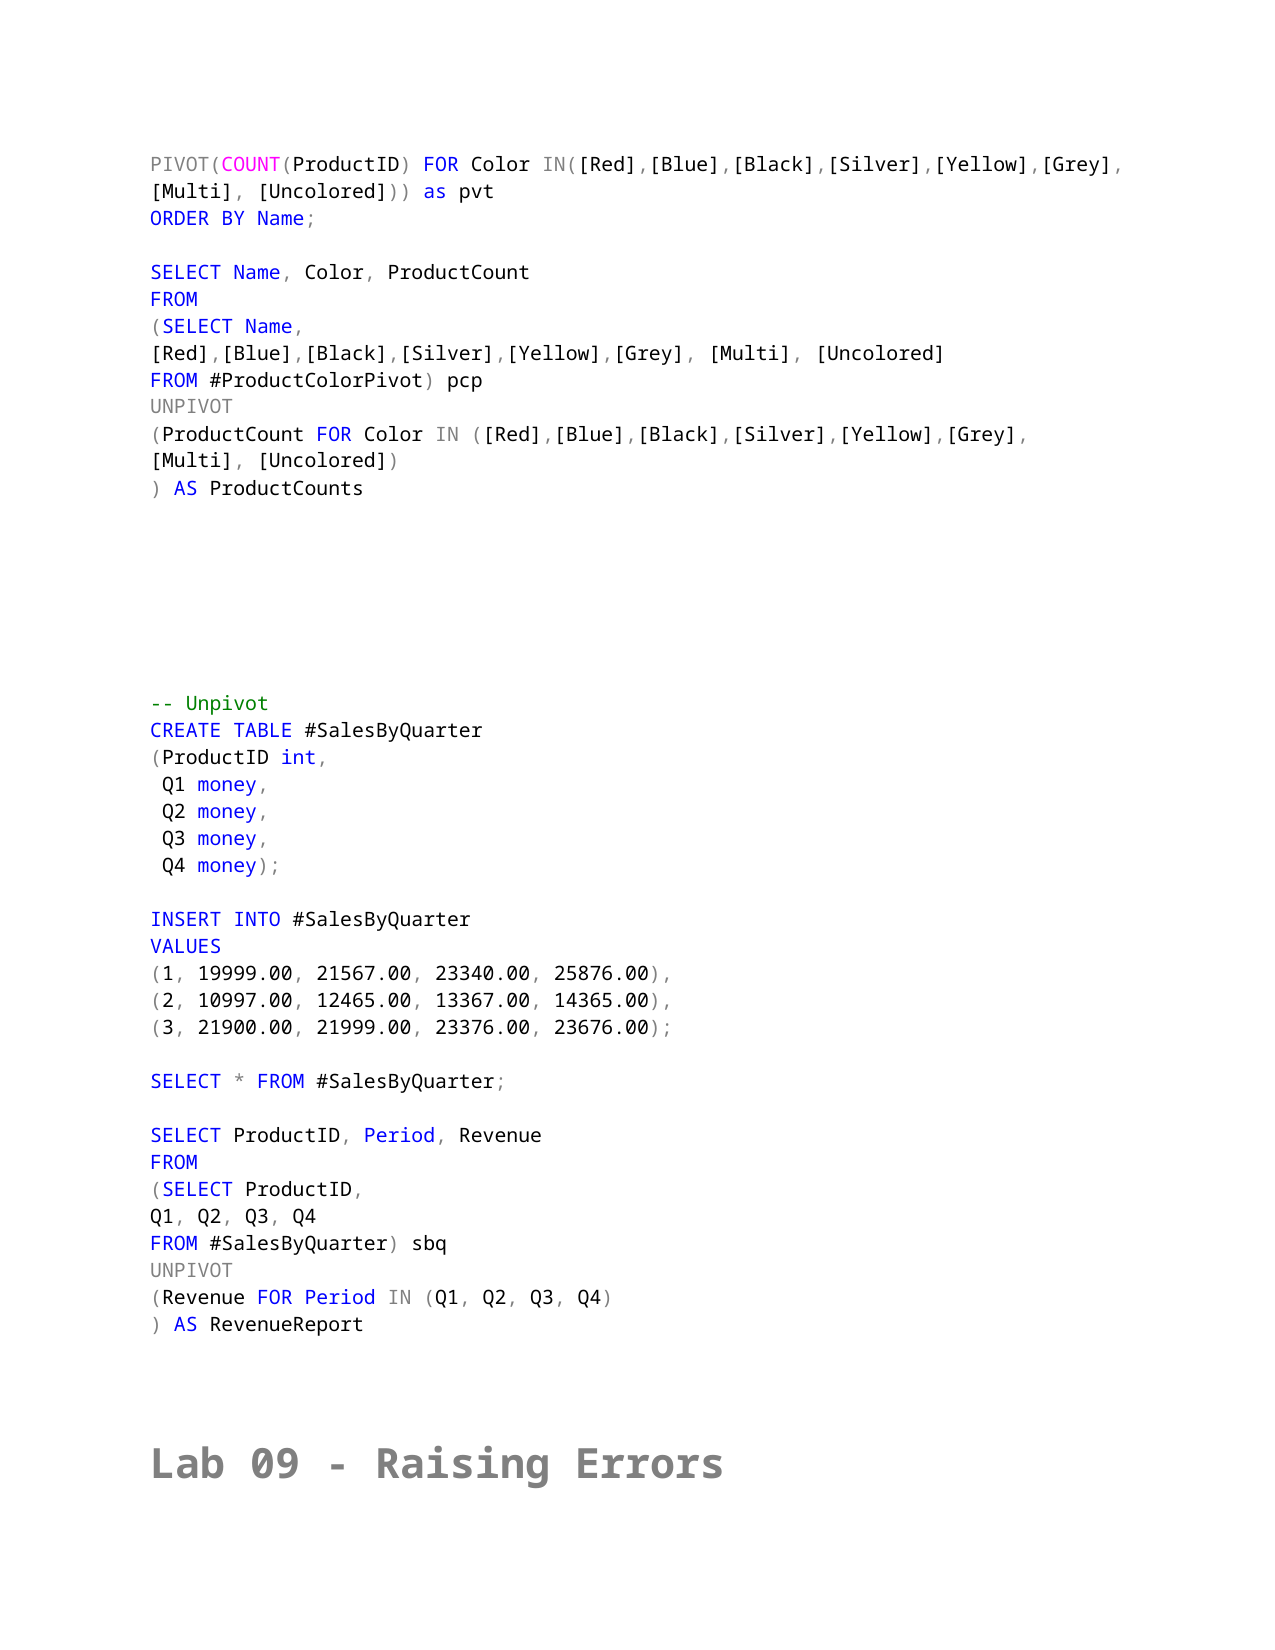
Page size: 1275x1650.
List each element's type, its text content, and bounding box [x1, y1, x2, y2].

text SELECT * FROM #SalesByQuarter; [150, 1067, 1125, 1094]
text (1, 19999.00, 21567.00, 23340.00, 25876.00), [150, 959, 1125, 986]
text (ProductCount FOR Color IN ([Red],[Blue],[Black],[Silver],[Yellow],[Grey], [Multi], [Uncolored]) [150, 420, 1125, 474]
text Q2 money, [150, 797, 1125, 824]
text CREATE TABLE #SalesByQuarter [150, 717, 1125, 743]
text PIVOT(COUNT(ProductID) FOR Color IN([Red],[Blue],[Black],[Silver],[Yellow],[Grey], [Multi], [Uncolored])) as pvt [150, 150, 1125, 204]
text SELECT Name, Color, ProductCount [150, 258, 1125, 285]
text SELECT ProductID, Period, Revenue [150, 1121, 1125, 1148]
text FROM [150, 285, 1125, 312]
text ) AS ProductCounts [150, 474, 1125, 501]
text (3, 21900.00, 21999.00, 23376.00, 23676.00); [150, 1013, 1125, 1040]
text (SELECT Name, [150, 312, 1125, 339]
text (Revenue FOR Period IN (Q1, Q2, Q3, Q4) [150, 1283, 1125, 1310]
text (SELECT ProductID, [150, 1175, 1125, 1202]
text Lab 09 - Raising Errors [150, 1434, 1125, 1491]
text VALUES [150, 932, 1125, 959]
text UNPIVOT [150, 393, 1125, 420]
text Q1, Q2, Q3, Q4 [150, 1202, 1125, 1229]
text [Red],[Blue],[Black],[Silver],[Yellow],[Grey], [Multi], [Uncolored] [150, 339, 1125, 366]
text (ProductID int, [150, 743, 1125, 771]
text FROM [150, 1148, 1125, 1175]
text -- Unpivot [150, 689, 1125, 717]
text (2, 10997.00, 12465.00, 13367.00, 14365.00), [150, 986, 1125, 1013]
text Q1 money, [150, 771, 1125, 797]
text FROM #SalesByQuarter) sbq [150, 1229, 1125, 1256]
text Q4 money); [150, 851, 1125, 878]
text Q3 money, [150, 824, 1125, 851]
text ) AS RevenueReport [150, 1310, 1125, 1337]
text ORDER BY Name; [150, 204, 1125, 231]
text UNPIVOT [150, 1256, 1125, 1283]
text FROM #ProductColorPivot) pcp [150, 366, 1125, 393]
text INSERT INTO #SalesByQuarter [150, 905, 1125, 932]
